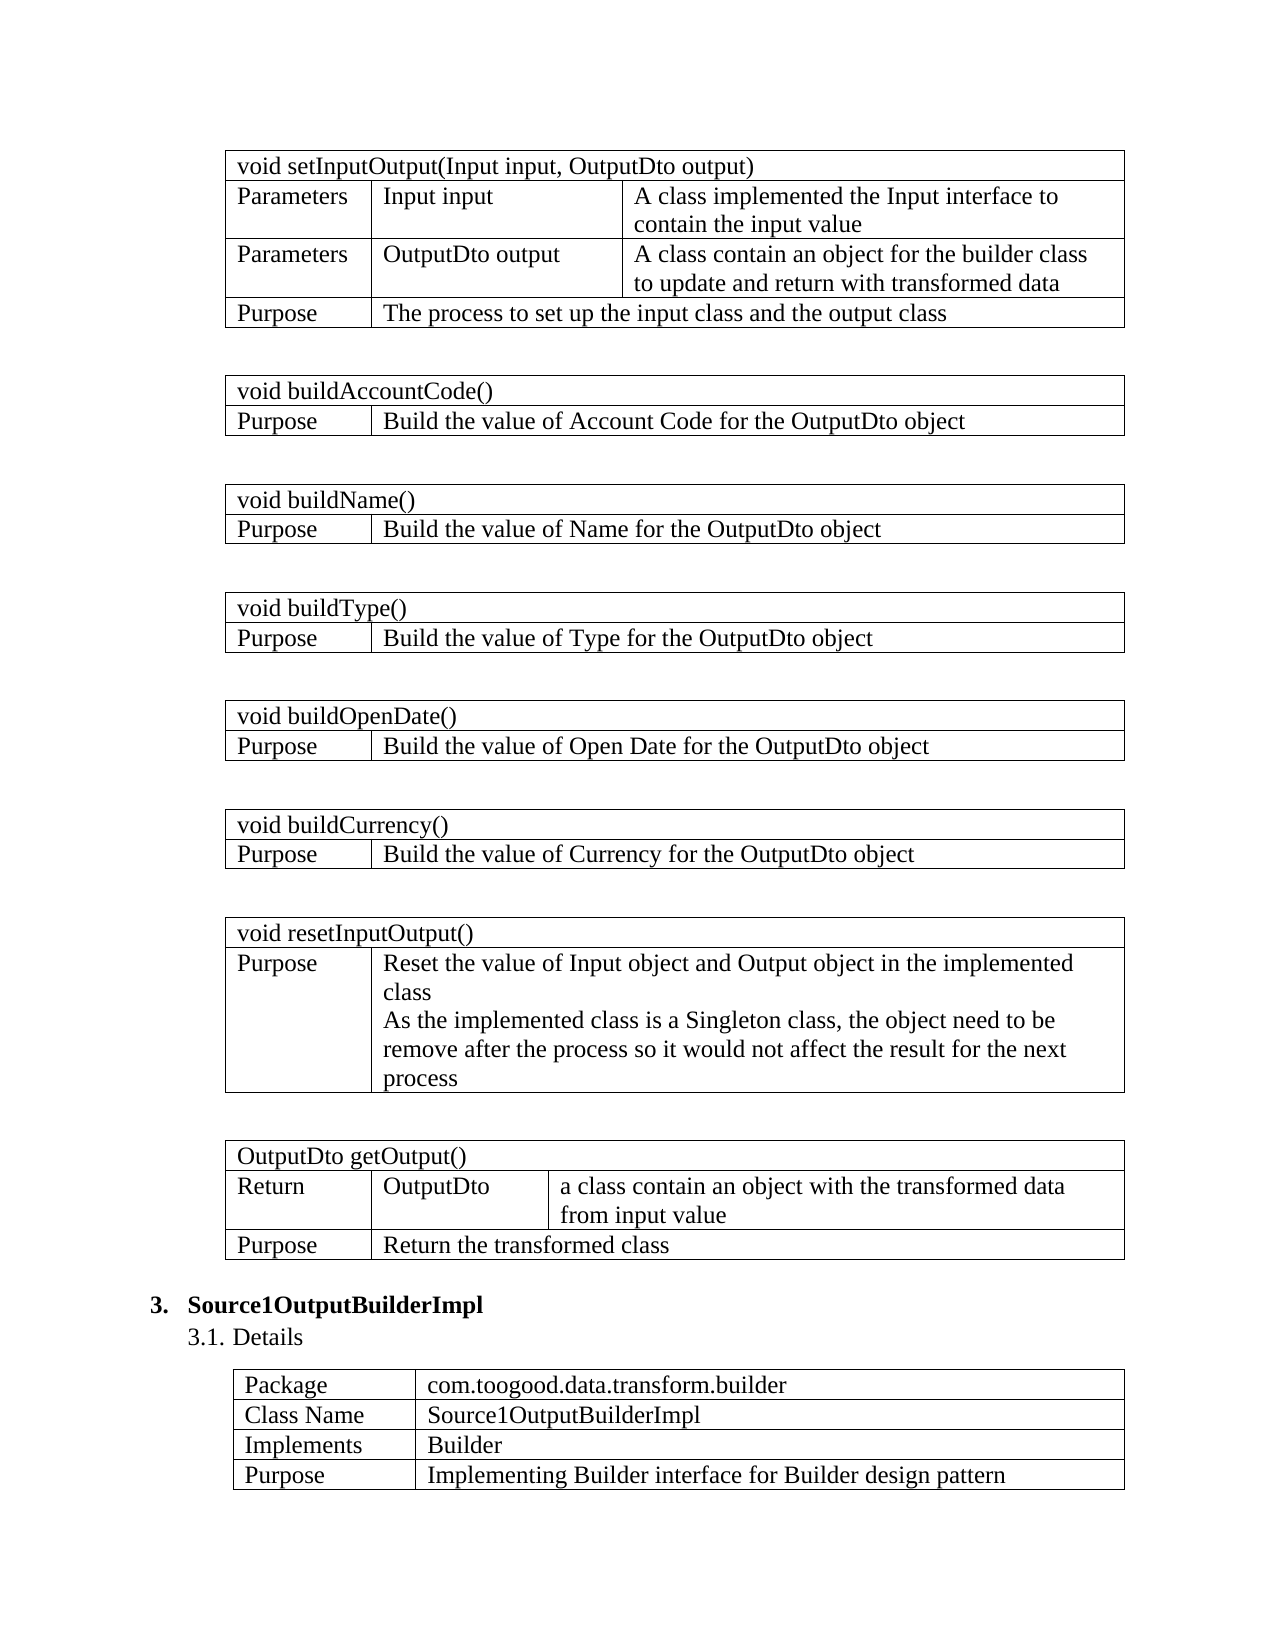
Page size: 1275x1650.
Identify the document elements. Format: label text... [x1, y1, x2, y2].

table_cell Build the value of Type for the OutputDto object [372, 623, 1124, 652]
table_cell Class Name [234, 1400, 415, 1429]
table_header void resetInputOutput() [226, 918, 1124, 947]
table_cell OutputDto [372, 1171, 548, 1229]
table_cell Build the value of Name for the OutputDto object [372, 515, 1124, 543]
table_cell Input input [372, 181, 622, 238]
table_cell Purpose [234, 1460, 415, 1488]
table_cell Reset the value of Input object and Output object in the implemented class As the implemented class is a Singleton class, the object need to be remove after the process so it would not affect the result for the next process [372, 948, 1124, 1092]
table_header void buildOpenDate() [226, 701, 1124, 730]
table_cell A class contain an object for the builder class to update and return with transformed data [623, 239, 1124, 297]
table_cell Build the value of Account Code for the OutputDto object [372, 406, 1124, 435]
table_header com.toogood.data.transform.builder [416, 1370, 1124, 1399]
table_header void buildName() [226, 485, 1124, 513]
table_cell Builder [416, 1430, 1124, 1459]
table_header void buildAccountCode() [226, 376, 1124, 405]
table_header void buildCurrency() [226, 810, 1124, 838]
table_cell Purpose [226, 406, 371, 435]
table_cell A class implemented the Input interface to contain the input value [623, 181, 1124, 238]
table_cell Purpose [226, 298, 371, 327]
table_cell Implements [234, 1430, 415, 1459]
table_cell Build the value of Currency for the OutputDto object [372, 840, 1124, 868]
table_cell Build the value of Open Date for the OutputDto object [372, 731, 1124, 760]
table_cell The process to set up the input class and the output class [372, 298, 1124, 327]
table_cell Purpose [226, 948, 371, 1092]
table_cell Return [226, 1171, 371, 1229]
table_header void setInputOutput(Input input, OutputDto output) [226, 151, 1124, 180]
table_cell OutputDto output [372, 239, 622, 297]
table_cell Purpose [226, 1230, 371, 1258]
table_cell Parameters [226, 239, 371, 297]
table_cell Source1OutputBuilderImpl [416, 1400, 1124, 1429]
table_cell Purpose [226, 623, 371, 652]
table_cell Purpose [226, 731, 371, 760]
table_header void buildType() [226, 593, 1124, 622]
table_cell Purpose [226, 515, 371, 543]
table_header OutputDto getOutput() [226, 1141, 1124, 1170]
table_cell a class contain an object with the transformed data from input value [549, 1171, 1124, 1229]
table_cell Purpose [226, 840, 371, 868]
table_header Package [234, 1370, 415, 1399]
list Details [187, 1322, 1125, 1350]
list Source1OutputBuilderImpl [150, 1291, 1125, 1319]
table_cell Return the transformed class [372, 1230, 1124, 1258]
table_cell Parameters [226, 181, 371, 238]
